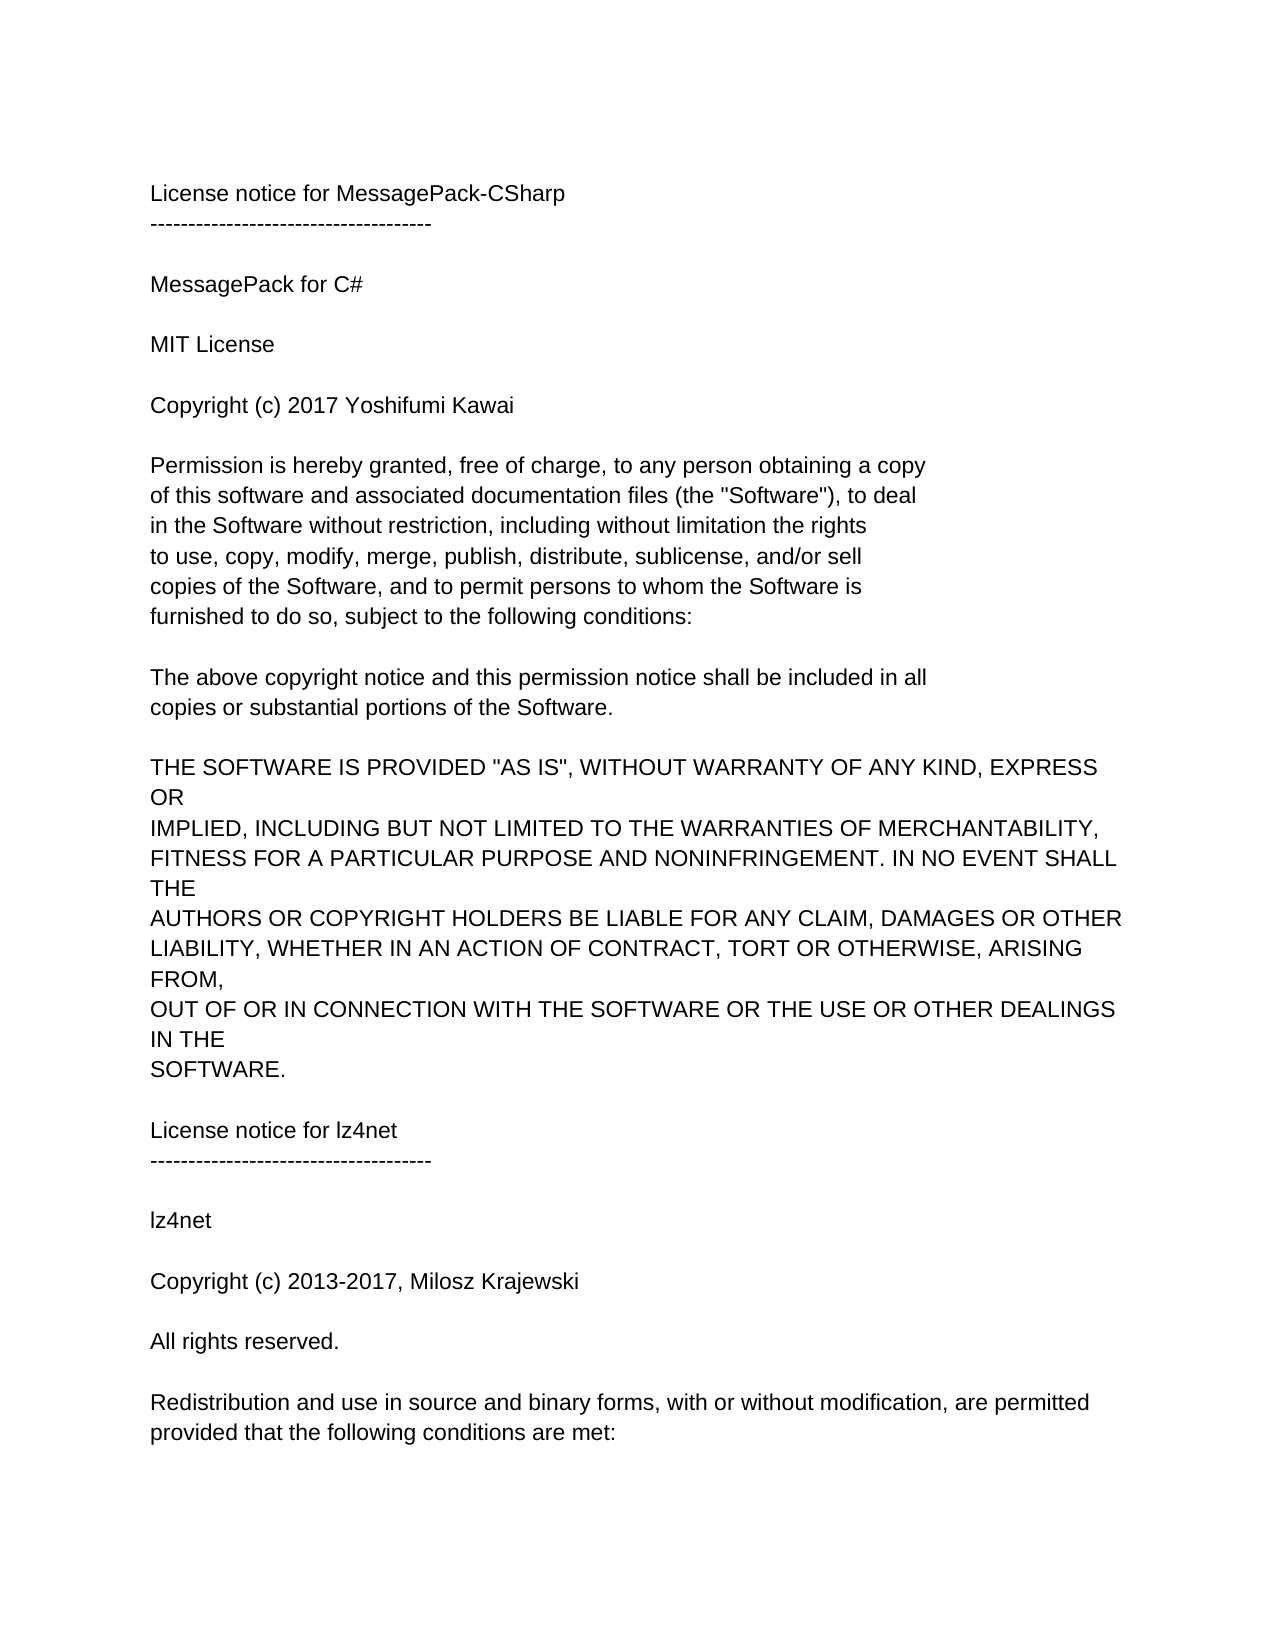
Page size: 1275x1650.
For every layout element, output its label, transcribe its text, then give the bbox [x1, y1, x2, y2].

text furnished to do so, subject to the following conditions: [150, 603, 1125, 629]
text SOFTWARE. [150, 1056, 1125, 1083]
text copies or substantial portions of the Software. [150, 694, 1125, 720]
text MIT License [150, 331, 1125, 358]
text ------------------------------------- [150, 1147, 1125, 1173]
text ------------------------------------- [150, 210, 1125, 237]
text copies of the Software, and to permit persons to whom the Software is [150, 573, 1125, 599]
text lz4net [150, 1207, 1125, 1234]
text in the Software without restriction, including without limitation the rights [150, 512, 1125, 539]
text License notice for MessagePack-CSharp [150, 180, 1125, 207]
text The above copyright notice and this permission notice shall be included in all [150, 663, 1125, 690]
text Permission is hereby granted, free of charge, to any person obtaining a copy [150, 452, 1125, 478]
text IMPLIED, INCLUDING BUT NOT LIMITED TO THE WARRANTIES OF MERCHANTABILITY, [150, 814, 1125, 841]
text License notice for lz4net [150, 1117, 1125, 1143]
text Copyright (c) 2013-2017, Milosz Krajewski [150, 1268, 1125, 1294]
text OUT OF OR IN CONNECTION WITH THE SOFTWARE OR THE USE OR OTHER DEALINGS IN THE [150, 996, 1125, 1052]
text MessagePack for C# [150, 271, 1125, 297]
text Redistribution and use in source and binary forms, with or without modification, are permitted provided that the following conditions are met: [150, 1388, 1125, 1445]
text Copyright (c) 2017 Yoshifumi Kawai [150, 392, 1125, 418]
text AUTHORS OR COPYRIGHT HOLDERS BE LIABLE FOR ANY CLAIM, DAMAGES OR OTHER [150, 905, 1125, 932]
text to use, copy, modify, merge, publish, distribute, sublicense, and/or sell [150, 543, 1125, 569]
text FITNESS FOR A PARTICULAR PURPOSE AND NONINFRINGEMENT. IN NO EVENT SHALL THE [150, 845, 1125, 901]
text of this software and associated documentation files (the "Software"), to deal [150, 482, 1125, 509]
text All rights reserved. [150, 1328, 1125, 1354]
text LIABILITY, WHETHER IN AN ACTION OF CONTRACT, TORT OR OTHERWISE, ARISING FROM, [150, 935, 1125, 992]
text THE SOFTWARE IS PROVIDED "AS IS", WITHOUT WARRANTY OF ANY KIND, EXPRESS OR [150, 754, 1125, 811]
